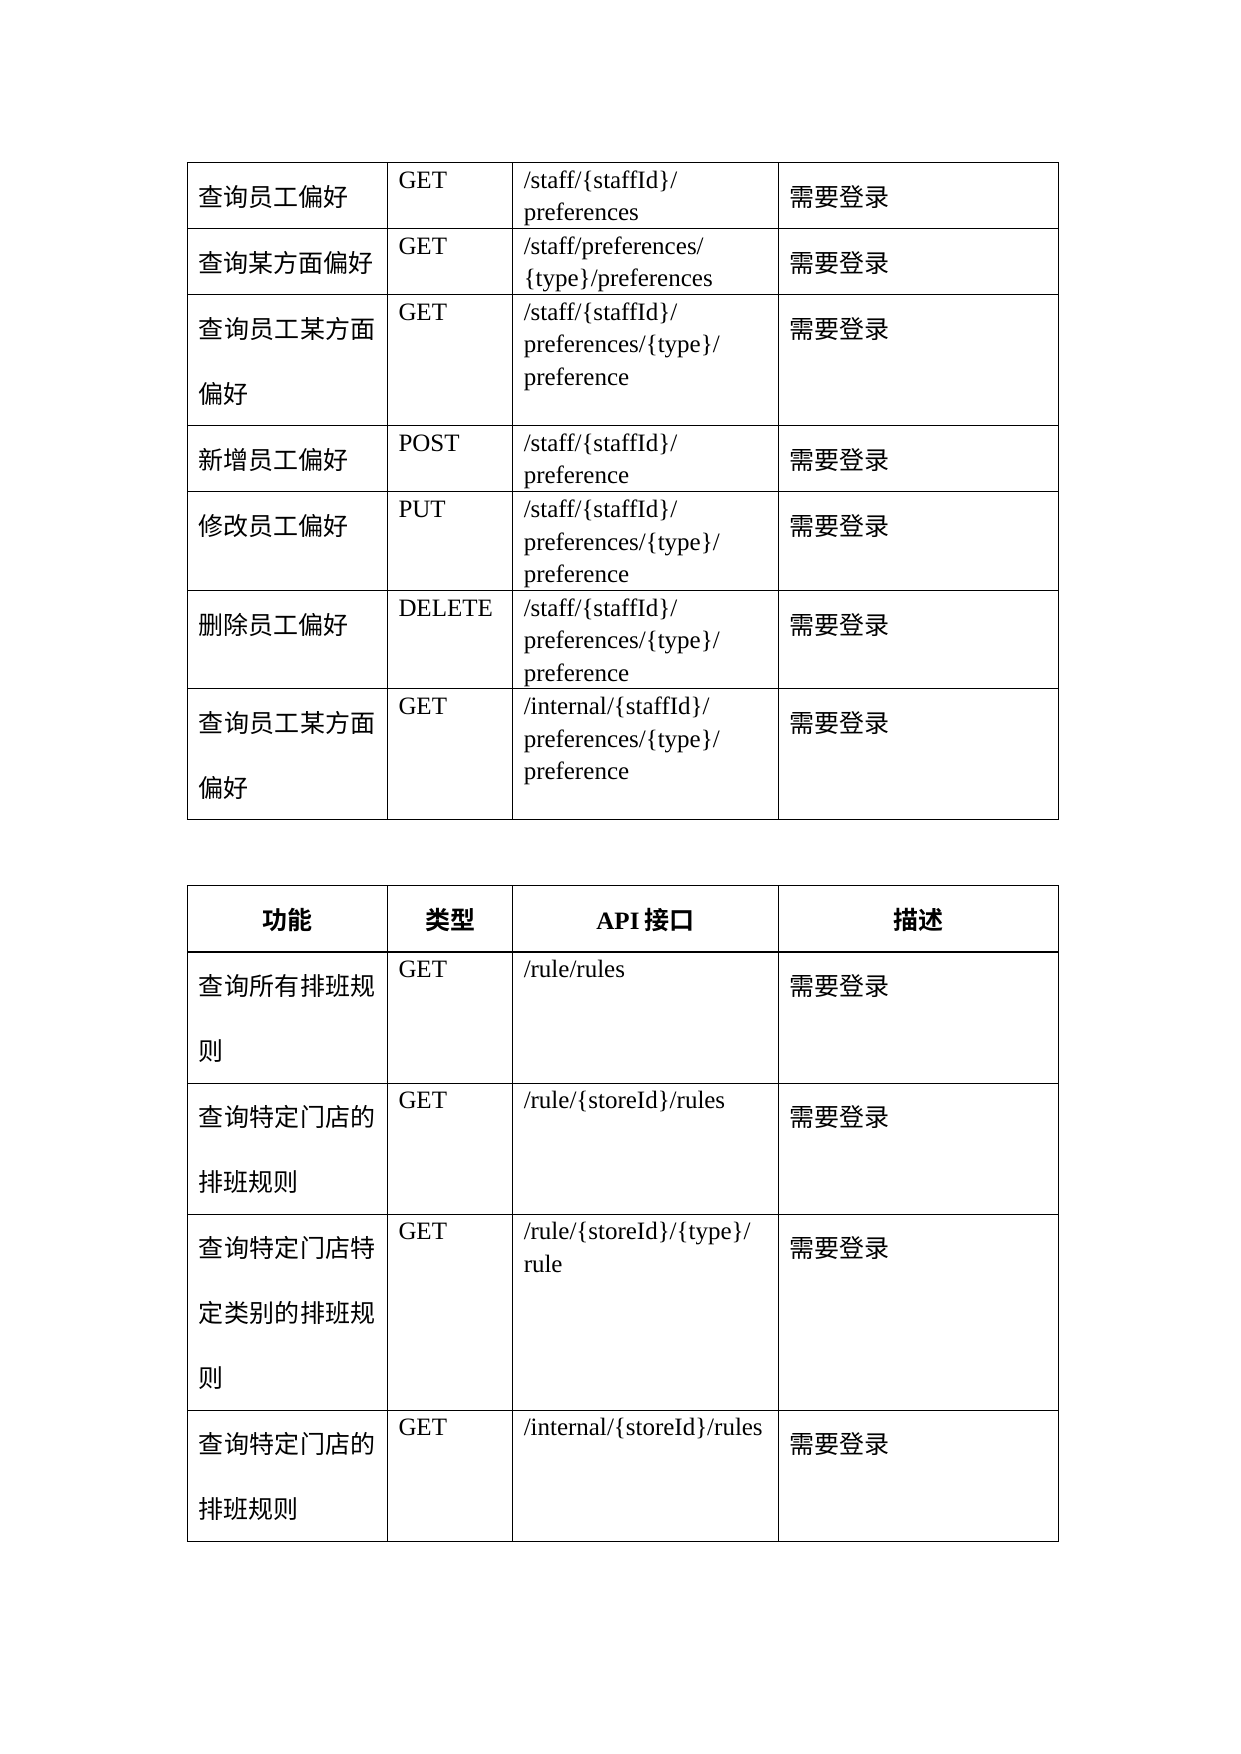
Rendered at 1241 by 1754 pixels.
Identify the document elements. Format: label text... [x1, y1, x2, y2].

table_cell 需要登录 [779, 689, 1058, 819]
table_cell 需要登录 [779, 295, 1058, 425]
table_cell 需要登录 [779, 1215, 1058, 1409]
table_cell 需要登录 [779, 426, 1058, 491]
table_header 描述 [779, 886, 1058, 951]
table_cell /rule/rules [513, 953, 778, 1082]
table_cell GET [388, 229, 512, 294]
table_cell 需要登录 [779, 163, 1058, 228]
table_cell 需要登录 [779, 492, 1058, 590]
table_cell 需要登录 [779, 1084, 1058, 1213]
table_cell 需要登录 [779, 591, 1058, 688]
table_cell GET [388, 953, 512, 1082]
table_cell POST [388, 426, 512, 491]
table_cell 查询特定门店特定类别的排班规则 [188, 1215, 387, 1409]
table_cell 需要登录 [779, 1411, 1058, 1541]
table_cell GET [388, 1084, 512, 1213]
table_cell /staff/preferences/{type}/preferences [513, 229, 778, 294]
table_cell /internal/{storeId}/rules [513, 1411, 778, 1541]
table_cell 修改员工偏好 [188, 492, 387, 590]
table_cell PUT [388, 492, 512, 590]
table_cell 需要登录 [779, 953, 1058, 1082]
table_header 类型 [388, 886, 512, 951]
table_cell 查询某方面偏好 [188, 229, 387, 294]
table_cell /staff/{staffId}/preferences/{type}/preference [513, 492, 778, 590]
table_cell /staff/{staffId}/preferences/{type}/preference [513, 591, 778, 688]
table_cell GET [388, 1215, 512, 1409]
table_cell /staff/{staffId}/preferences/{type}/preference [513, 295, 778, 425]
table_cell 查询员工某方面偏好 [188, 689, 387, 819]
table_cell 查询特定门店的排班规则 [188, 1411, 387, 1541]
table_cell 查询员工偏好 [188, 163, 387, 228]
table_cell /internal/{staffId}/preferences/{type}/preference [513, 689, 778, 819]
table_cell GET [388, 1411, 512, 1541]
table_cell 查询所有排班规则 [188, 953, 387, 1082]
table_cell 查询员工某方面偏好 [188, 295, 387, 425]
table_cell /rule/{storeId}/rules [513, 1084, 778, 1213]
table_header 功能 [188, 886, 387, 951]
table_cell GET [388, 689, 512, 819]
table_cell GET [388, 163, 512, 228]
table_cell DELETE [388, 591, 512, 688]
table_cell /staff/{staffId}/preference [513, 426, 778, 491]
table_cell /staff/{staffId}/preferences [513, 163, 778, 228]
table_cell 需要登录 [779, 229, 1058, 294]
table_cell GET [388, 295, 512, 425]
table_header API接口 [513, 886, 778, 951]
table_cell 新增员工偏好 [188, 426, 387, 491]
table_cell 删除员工偏好 [188, 591, 387, 688]
table_cell /rule/{storeId}/{type}/rule [513, 1215, 778, 1409]
table_cell 查询特定门店的排班规则 [188, 1084, 387, 1213]
